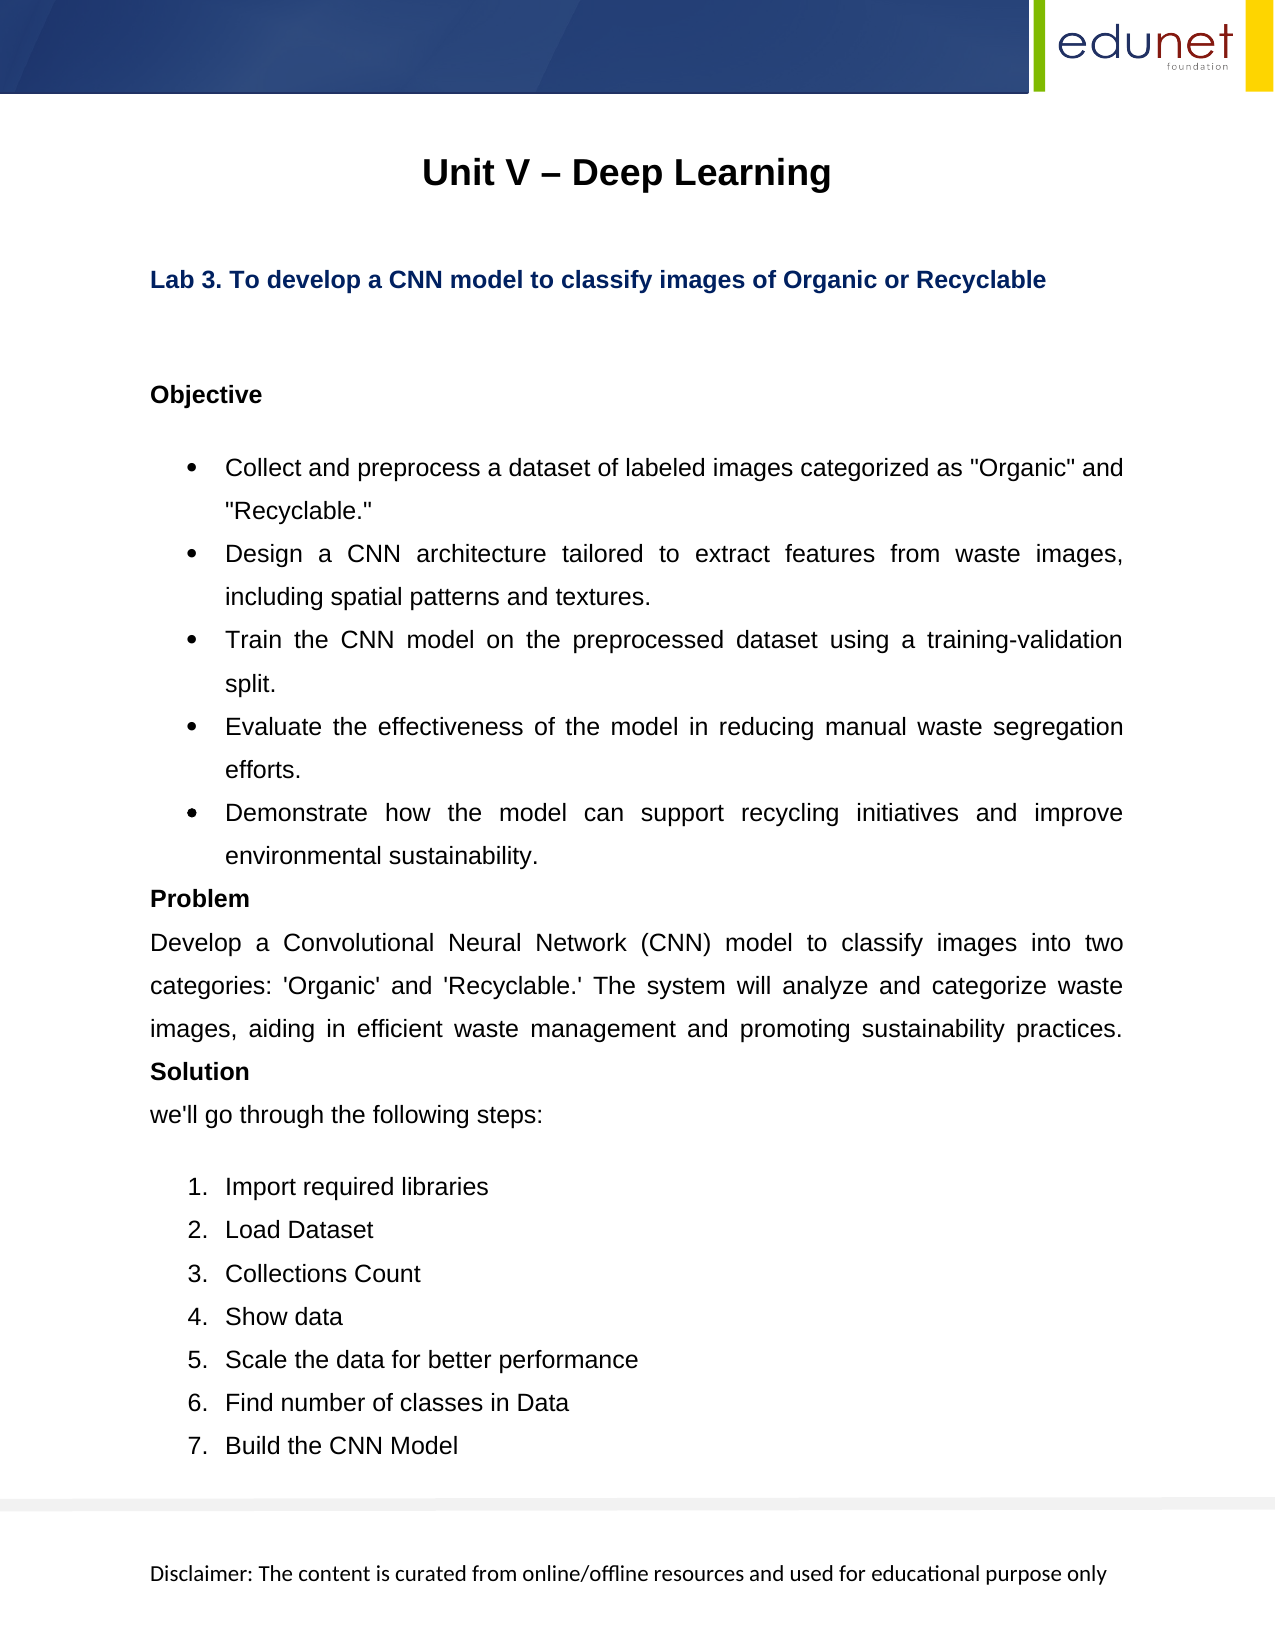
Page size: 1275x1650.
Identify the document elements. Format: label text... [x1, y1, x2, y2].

list Collect and preprocess a dataset of labeled images categorized as "Organic" and "Recyclable." [187, 453, 1125, 525]
list Demonstrate how the model can support recycling initiatives and improve environmental sustainability. [187, 886, 1125, 958]
list Train the CNN model on the preprocessed dataset using a training-validation split. [187, 684, 1125, 756]
list Collections Count [187, 1404, 1125, 1433]
text Unit V – Deep Learning [150, 150, 1125, 193]
text Objective [150, 380, 1125, 409]
list Import required libraries [187, 1260, 1125, 1289]
picture [1051, 17, 1241, 76]
text Problem [150, 972, 1125, 1001]
list Evaluate the effectiveness of the model in reducing manual waste segregation efforts. [187, 799, 1125, 871]
list Load Dataset [187, 1332, 1125, 1361]
text Develop a Convolutional Neural Network (CNN) model to classify images into two categories: 'Organic' and 'Recyclable.' The system will analyze and categorize waste images, aiding in efficient waste management and promoting sustainability practices. Solution [150, 1015, 1125, 1173]
text Lab 3. To develop a CNN model to classify images of Organic or Recyclable [150, 265, 1125, 294]
text we'll go through the following steps: [150, 1188, 1125, 1216]
list Design a CNN architecture tailored to extract features from waste images, including spatial patterns and textures. [187, 568, 1125, 640]
